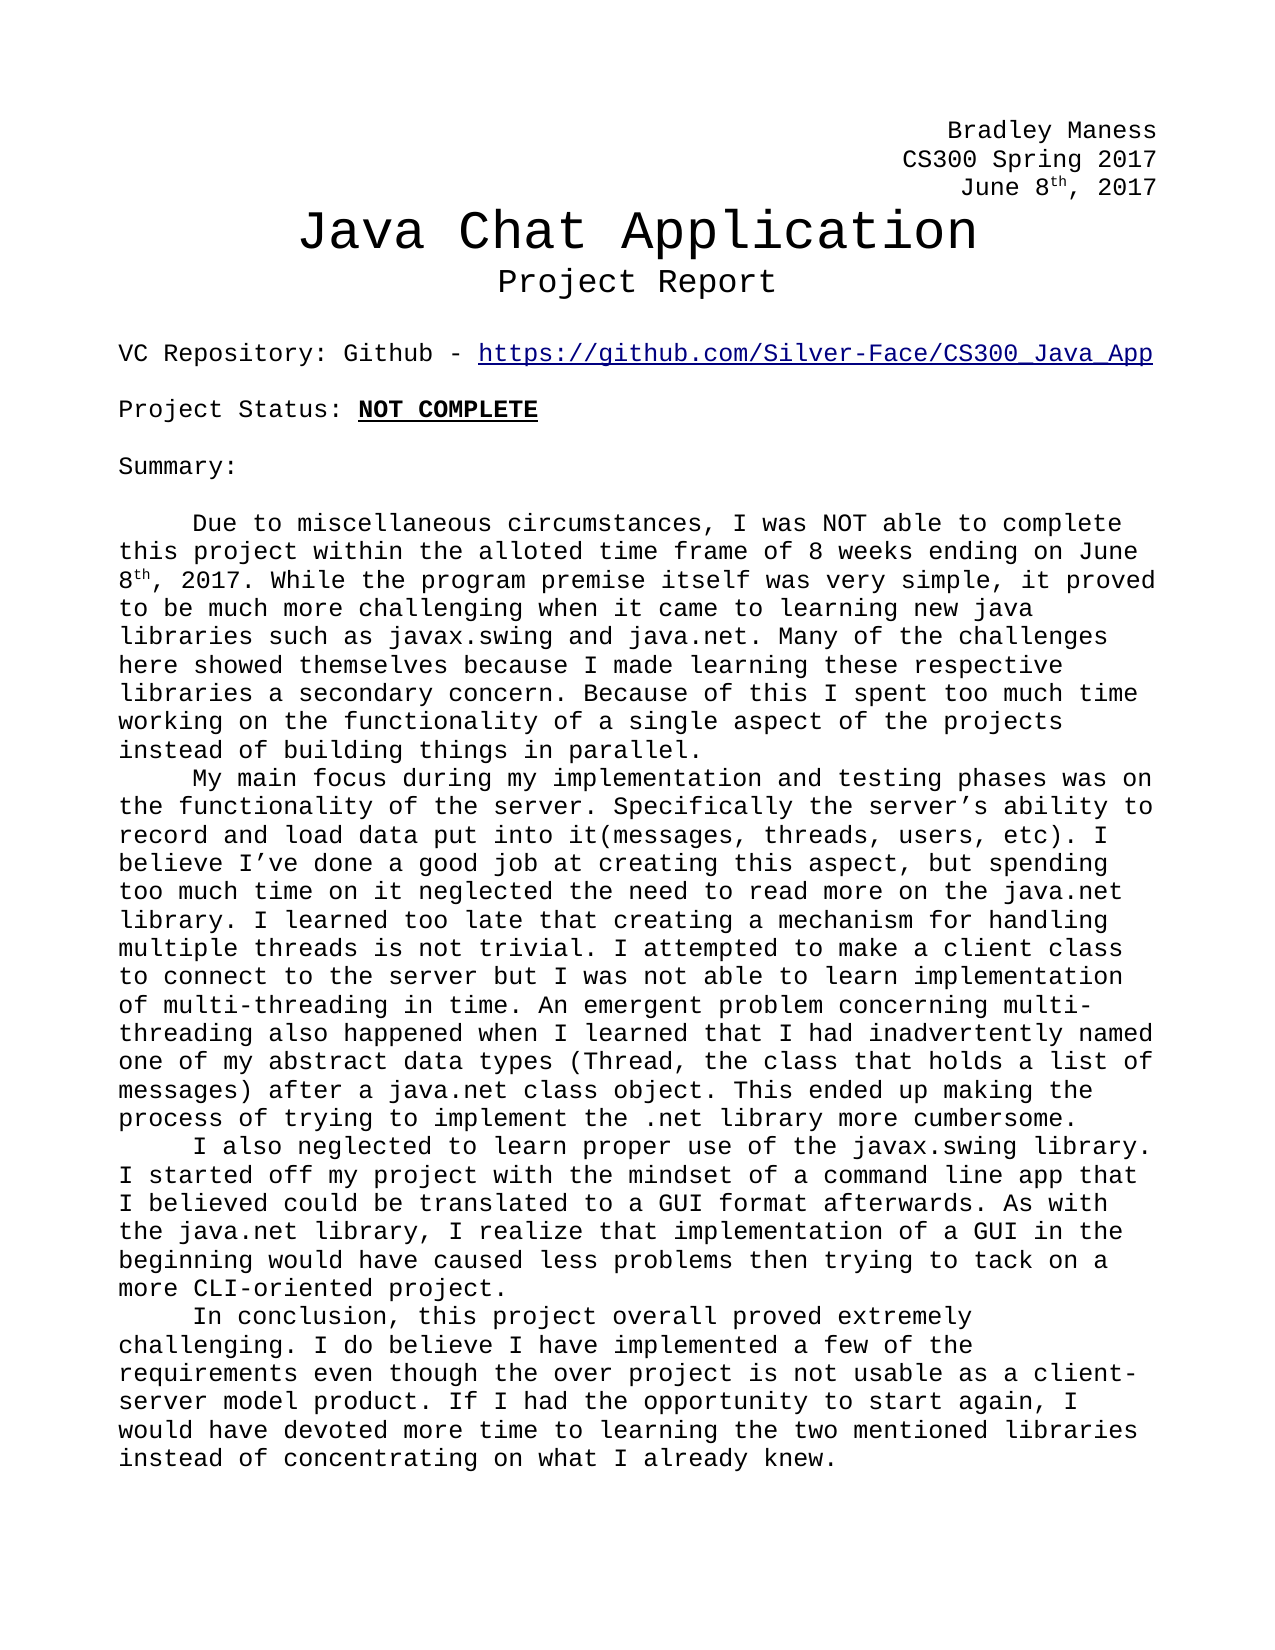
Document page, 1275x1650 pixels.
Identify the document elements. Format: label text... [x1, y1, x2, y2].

text Summary: [118, 454, 1157, 482]
text June 8th, 2017 [118, 175, 1157, 203]
text CS300 Spring 2017 [118, 146, 1157, 175]
text Project Status: NOT COMPLETE [118, 397, 1157, 425]
text Project Report [118, 264, 1157, 302]
text I also neglected to learn proper use of the javax.swing library. I started off my project with the mindset of a command line app that I believed could be translated to a GUI format afterwards. As with the java.net library, I realize that implementation of a GUI in the beginning would have caused less problems then trying to tack on a more CLI-oriented project. [118, 1134, 1157, 1304]
text Java Chat Application [118, 203, 1157, 264]
text VC Repository: Github - https://github.com/Silver-Face/CS300_Java_App [118, 340, 1157, 368]
text Bradley Maness [118, 118, 1157, 146]
text In conclusion, this project overall proved extremely challenging. I do believe I have implemented a few of the requirements even though the over project is not usable as a client-server model product. If I had the opportunity to start again, I would have devoted more time to learning the two mentioned libraries instead of concentrating on what I already knew. [118, 1304, 1157, 1474]
text My main focus during my implementation and testing phases was on the functionality of the server. Specifically the server’s ability to record and load data put into it(messages, threads, users, etc). I believe I’ve done a good job at creating this aspect, but spending too much time on it neglected the need to read more on the java.net library. I learned too late that creating a mechanism for handling multiple threads is not trivial. I attempted to make a client class to connect to the server but I was not able to learn implementation of multi-threading in time. An emergent problem concerning multi-threading also happened when I learned that I had inadvertently named one of my abstract data types (Thread, the class that holds a list of messages) after a java.net class object. This ended up making the process of trying to implement the .net library more cumbersome. [118, 766, 1157, 1134]
text Due to miscellaneous circumstances, I was NOT able to complete this project within the alloted time frame of 8 weeks ending on June 8th, 2017. While the program premise itself was very simple, it proved to be much more challenging when it came to learning new java libraries such as javax.swing and java.net. Many of the challenges here showed themselves because I made learning these respective libraries a secondary concern. Because of this I spent too much time working on the functionality of a single aspect of the projects instead of building things in parallel. [118, 511, 1157, 766]
